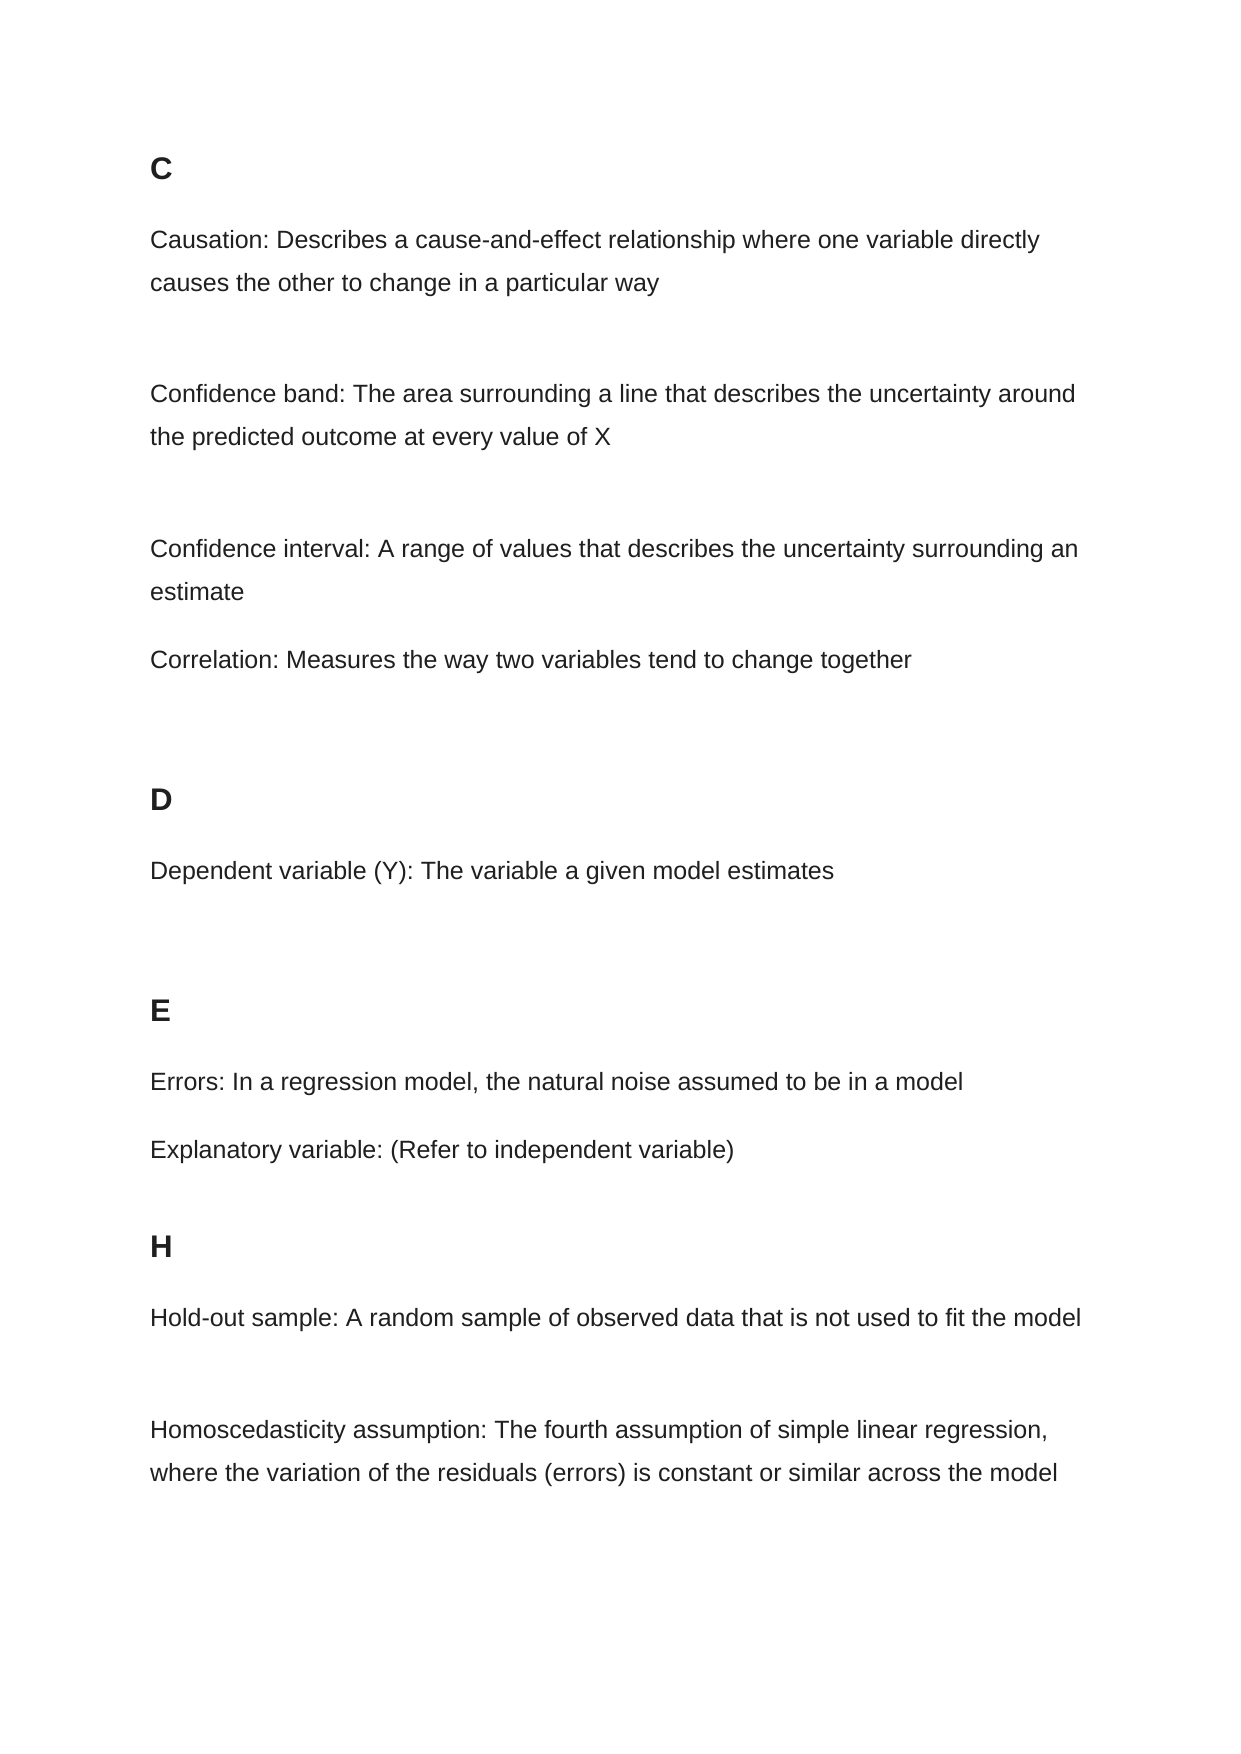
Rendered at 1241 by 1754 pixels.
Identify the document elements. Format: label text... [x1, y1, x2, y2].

text Confidence band: The area surrounding a line that describes the uncertainty around the predicted outcome at every value of X [150, 379, 1090, 494]
text Confidence interval: A range of values that describes the uncertainty surrounding an estimate [150, 534, 1090, 606]
text Correlation: Measures the way two variables tend to change together [150, 645, 1090, 717]
text Hold-out sample: A random sample of observed data that is not used to fit the model [150, 1303, 1090, 1375]
text Explanatory variable: (Refer to independent variable) [150, 1135, 1090, 1164]
subtitle H [150, 1228, 1090, 1264]
text Causation: Describes a cause-and-effect relationship where one variable directly causes the other to change in a particular way [150, 225, 1090, 340]
subtitle C [150, 150, 1090, 186]
subtitle E [150, 992, 1090, 1028]
text Dependent variable (Y): The variable a given model estimates [150, 856, 1090, 928]
subtitle D [150, 781, 1090, 817]
text Homoscedasticity assumption: The fourth assumption of simple linear regression, where the variation of the residuals (errors) is constant or similar across the model [150, 1414, 1090, 1529]
text Errors: In a regression model, the natural noise assumed to be in a model [150, 1067, 1090, 1096]
